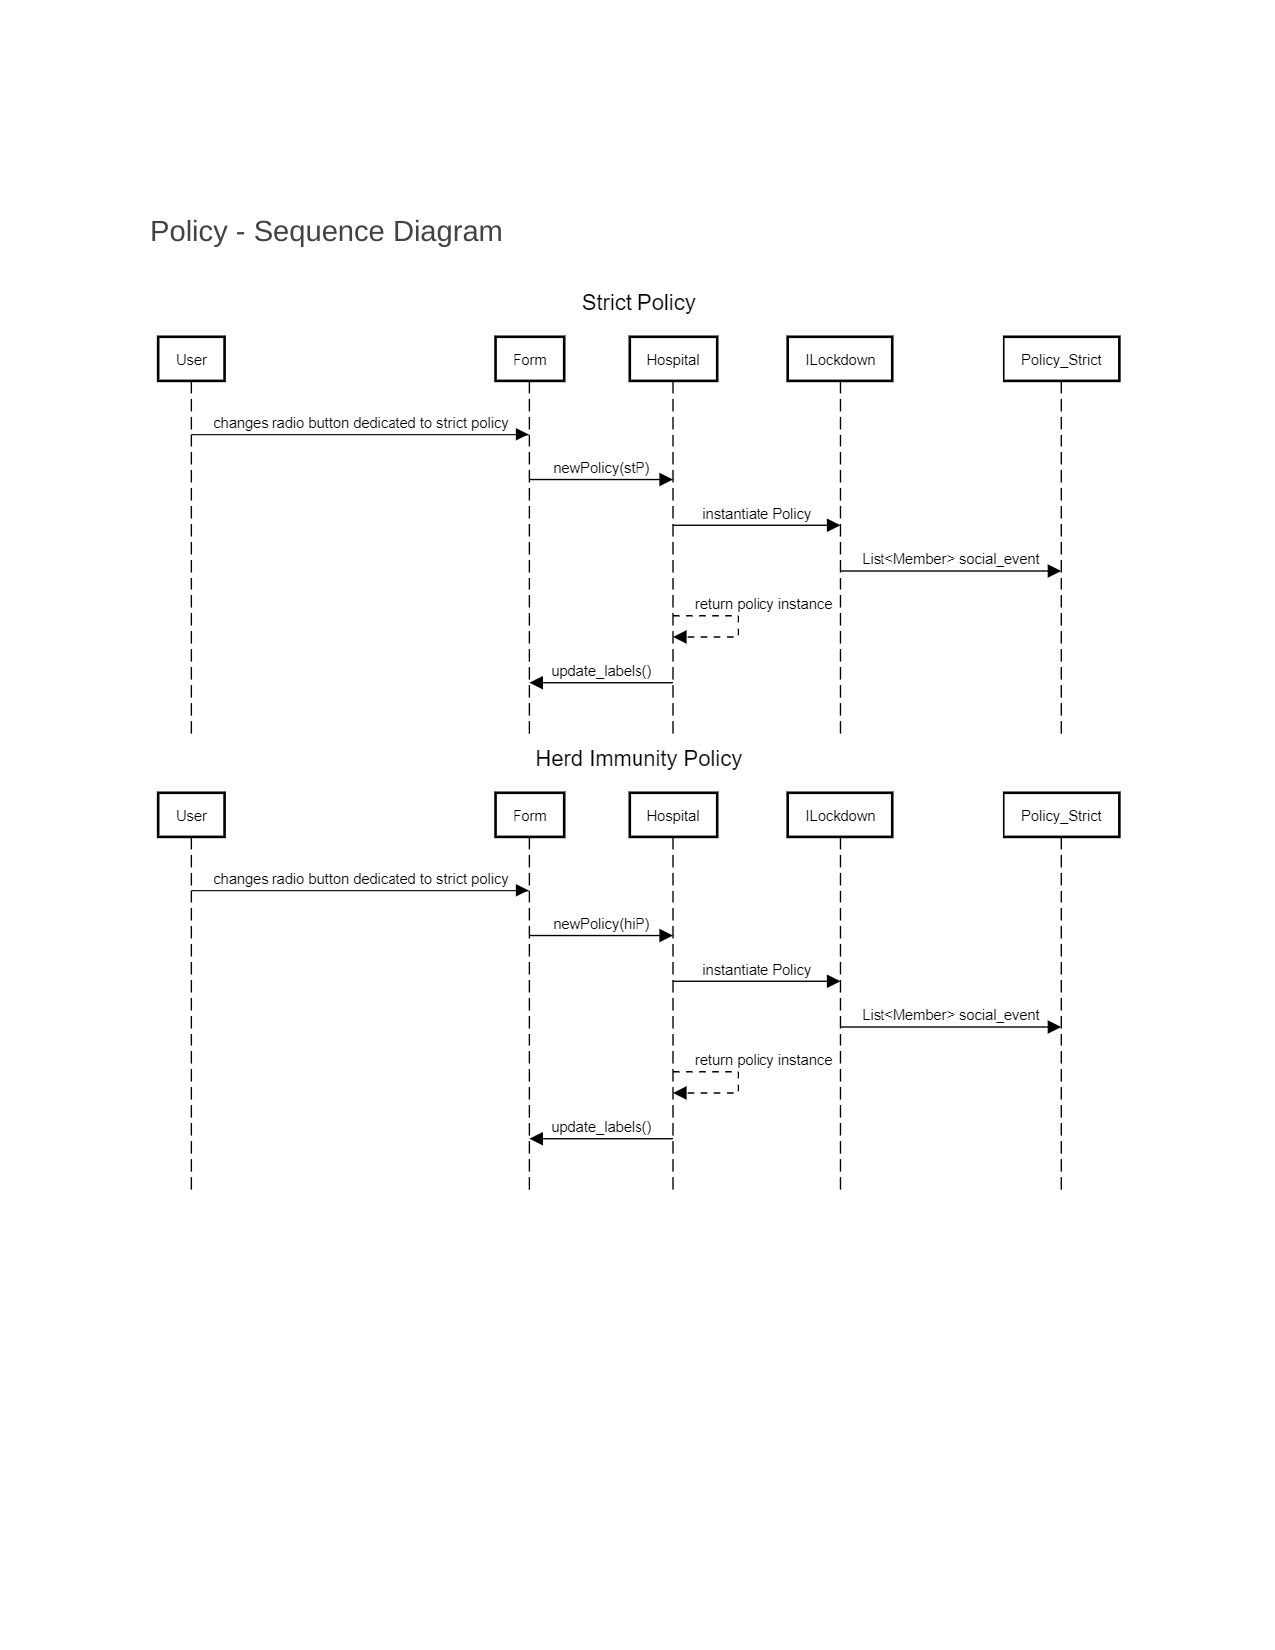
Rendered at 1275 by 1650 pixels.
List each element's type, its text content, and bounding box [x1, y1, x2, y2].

subtitle Policy - Sequence Diagram [150, 213, 1125, 247]
picture [150, 285, 1125, 738]
picture [150, 741, 1125, 1194]
